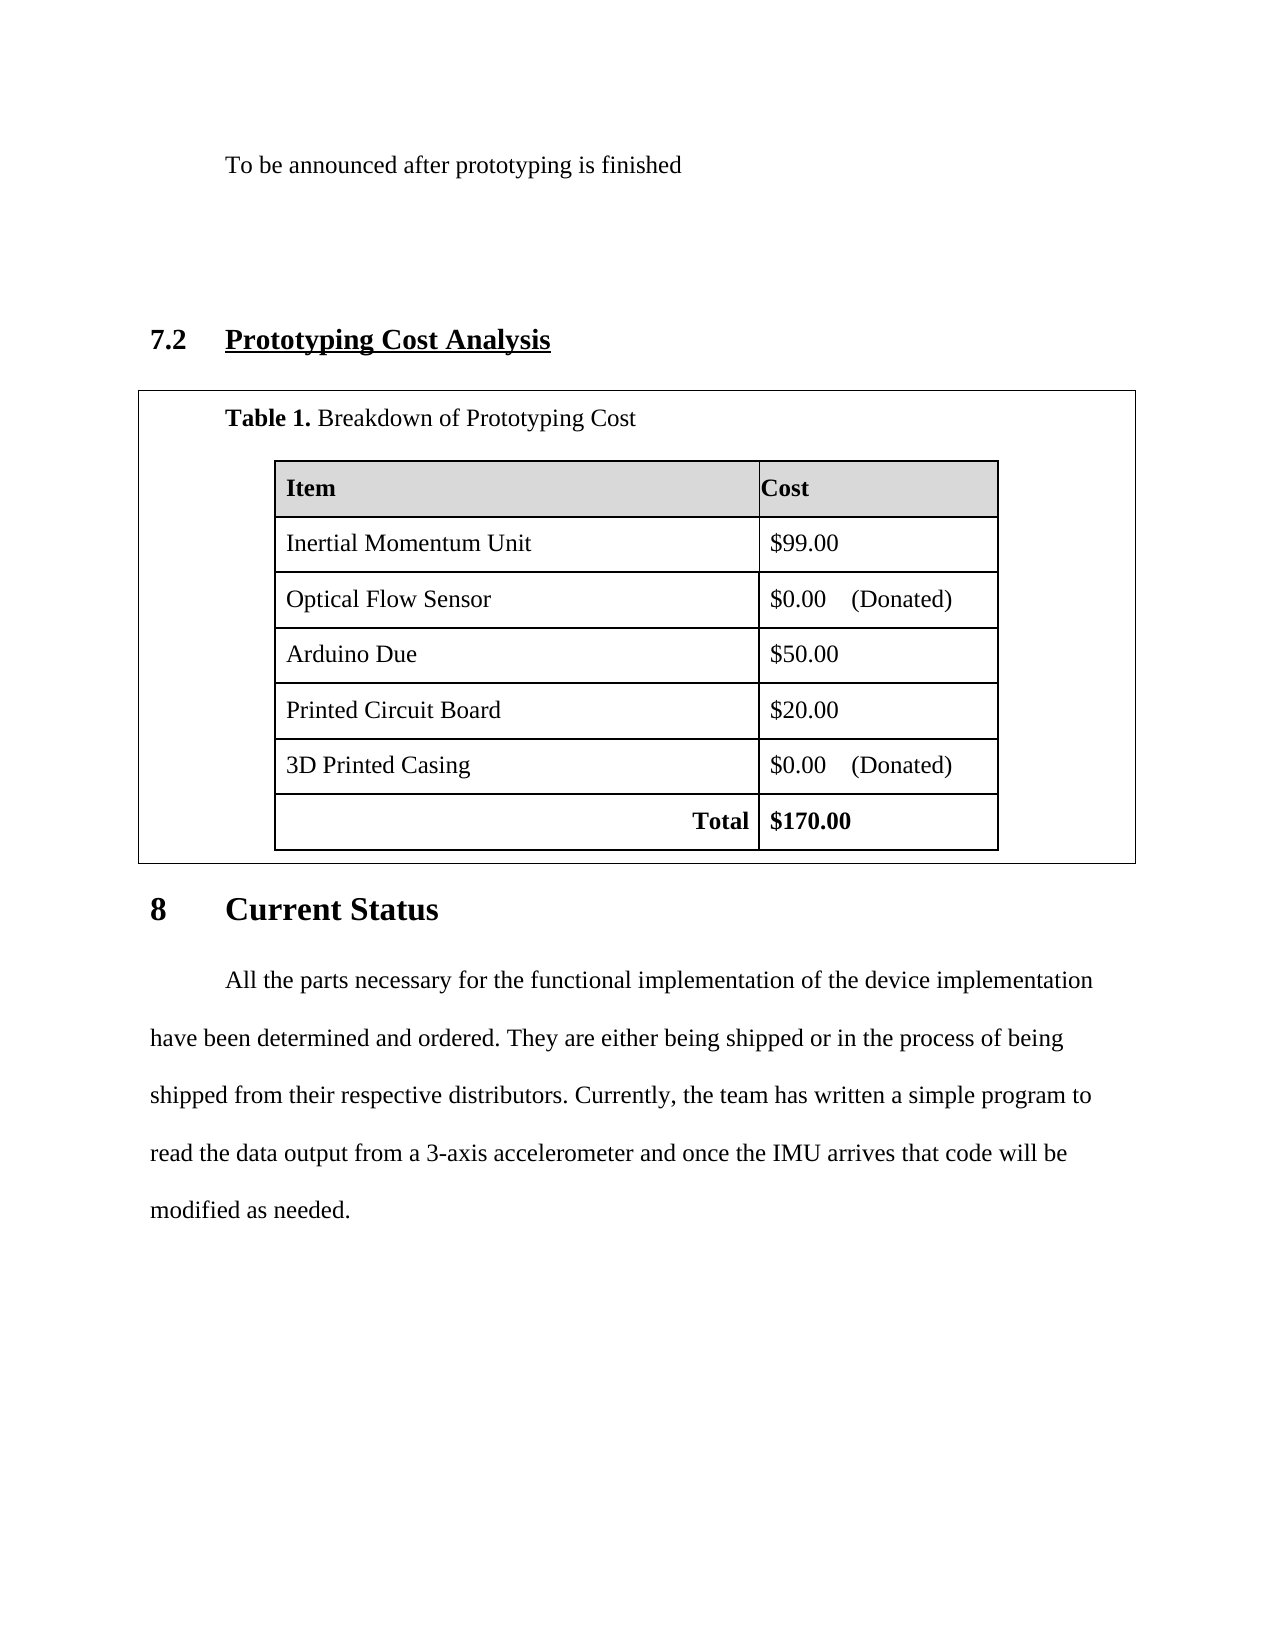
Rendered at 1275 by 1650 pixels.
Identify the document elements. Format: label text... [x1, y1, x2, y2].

text All the parts necessary for the functional implementation of the device implementation have been determined and ordered. They are either being shipped or in the process of being shipped from their respective distributors. Currently, the team has written a simple program to read the data output from a 3-axis accelerometer and once the IMU arrives that code will be modified as needed. [150, 966, 1125, 1224]
list Prototyping Cost Analysis [150, 322, 1125, 356]
text To be announced after prototyping is finished [150, 150, 1125, 179]
table_header Table 1. Breakdown of Prototyping Cost [139, 391, 1135, 863]
list Current Status [150, 889, 1125, 927]
